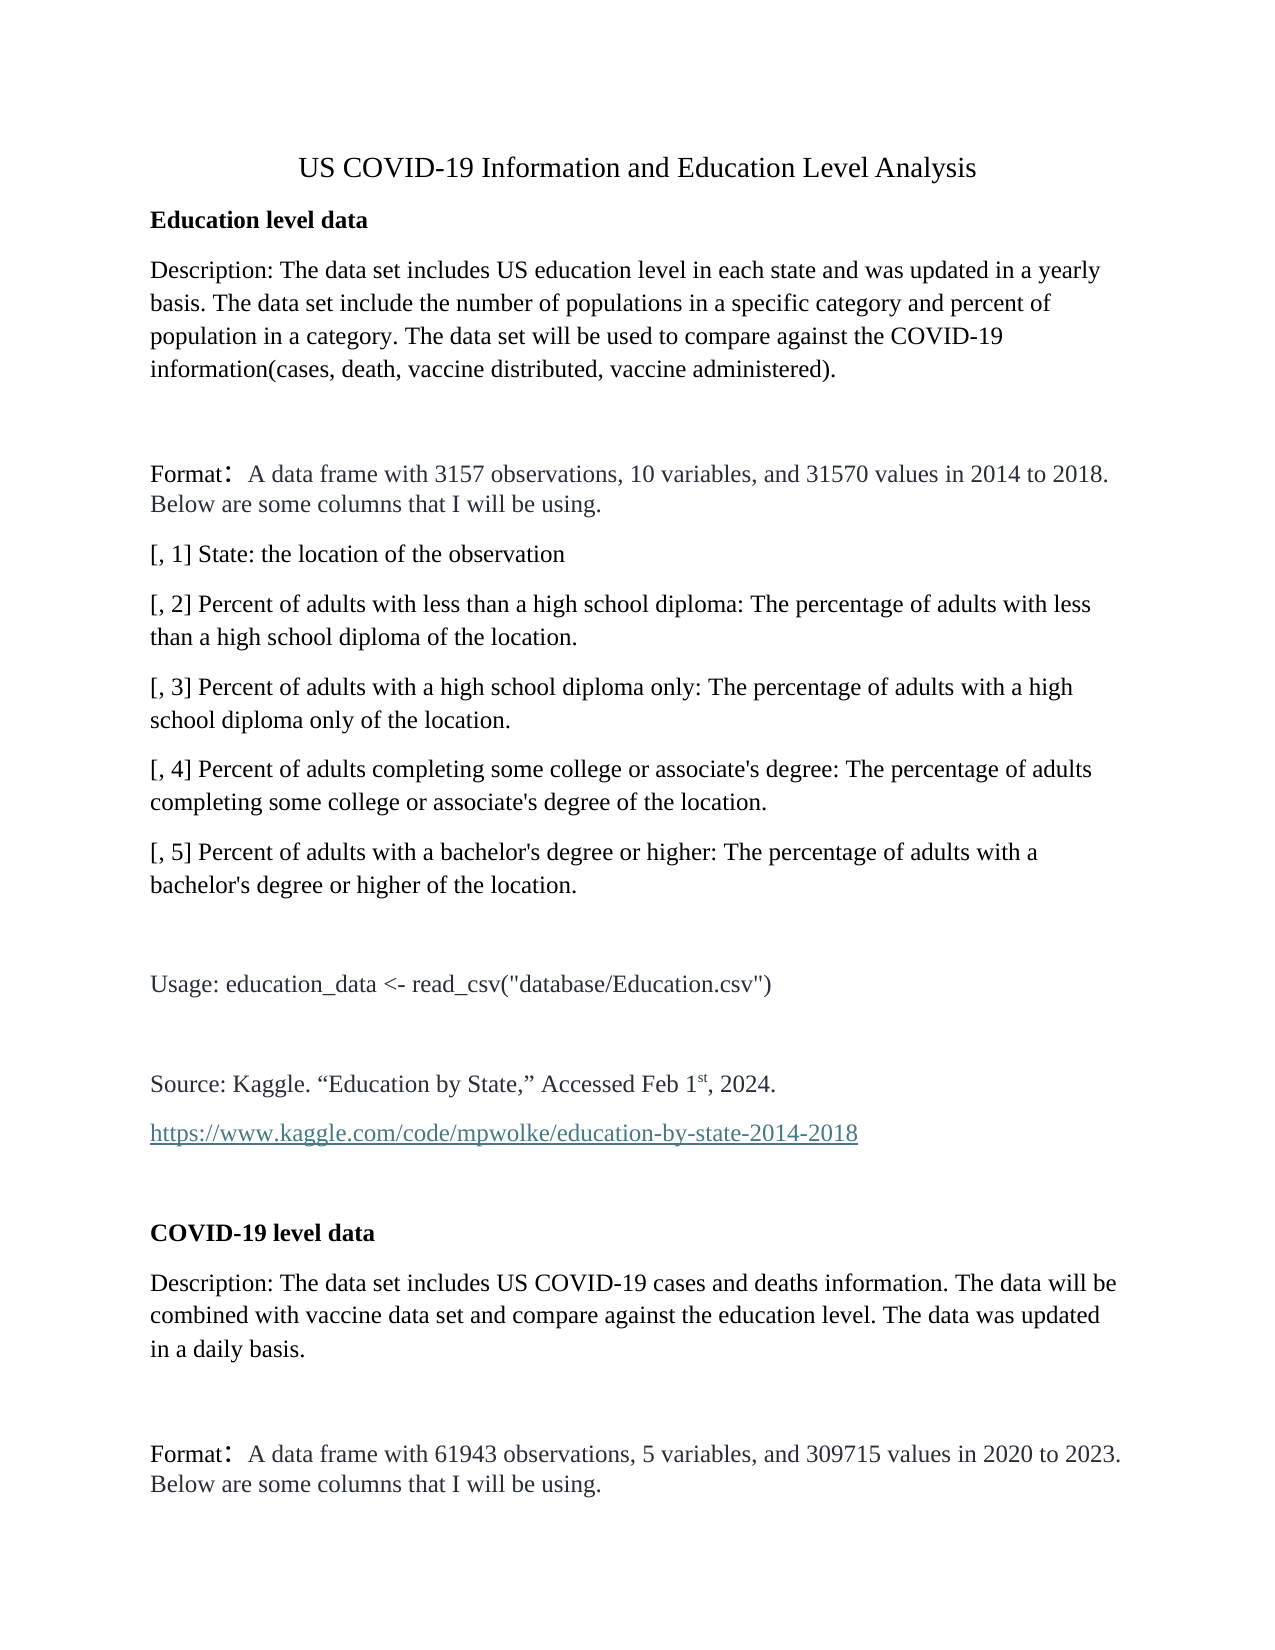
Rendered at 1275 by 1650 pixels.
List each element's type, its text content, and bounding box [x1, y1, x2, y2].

text COVID-19 level data [150, 1218, 1125, 1247]
text Usage: education_data <- read_csv("database/Education.csv") [150, 969, 1125, 998]
text [, 3] Percent of adults with a high school diploma only: The percentage of adults with a high school diploma only of the location. [150, 672, 1125, 733]
text Description: The data set includes US education level in each state and was updated in a yearly basis. The data set include the number of populations in a specific category and percent of population in a category. The data set will be used to compare against the COVID-19 information(cases, death, vaccine distributed, vaccine administered). [150, 255, 1125, 383]
text Format：A data frame with 61943 observations, 5 variables, and 309715 values in 2020 to 2023. [150, 1433, 1125, 1469]
text [, 5] Percent of adults with a bachelor's degree or higher: The percentage of adults with a bachelor's degree or higher of the location. [150, 837, 1125, 899]
text Below are some columns that I will be using. [150, 1469, 1125, 1498]
text [, 4] Percent of adults completing some college or associate's degree: The percentage of adults completing some college or associate's degree of the location. [150, 754, 1125, 816]
text https://www.kaggle.com/code/mpwolke/education-by-state-2014-2018 [150, 1118, 1125, 1147]
text Format：A data frame with 3157 observations, 10 variables, and 31570 values in 2014 to 2018. [150, 453, 1125, 489]
text [, 2] Percent of adults with less than a high school diploma: The percentage of adults with less than a high school diploma of the location. [150, 589, 1125, 651]
text Description: The data set includes US COVID-19 cases and deaths information. The data will be combined with vaccine data set and compare against the education level. The data was updated in a daily basis. [150, 1268, 1125, 1362]
text [, 1] State: the location of the observation [150, 539, 1125, 568]
text Below are some columns that I will be using. [150, 489, 1125, 518]
text Source: Kaggle. “Education by State,” Accessed Feb 1st, 2024. [150, 1069, 1125, 1098]
text Education level data [150, 205, 1125, 234]
text US COVID-19 Information and Education Level Analysis [150, 150, 1125, 183]
